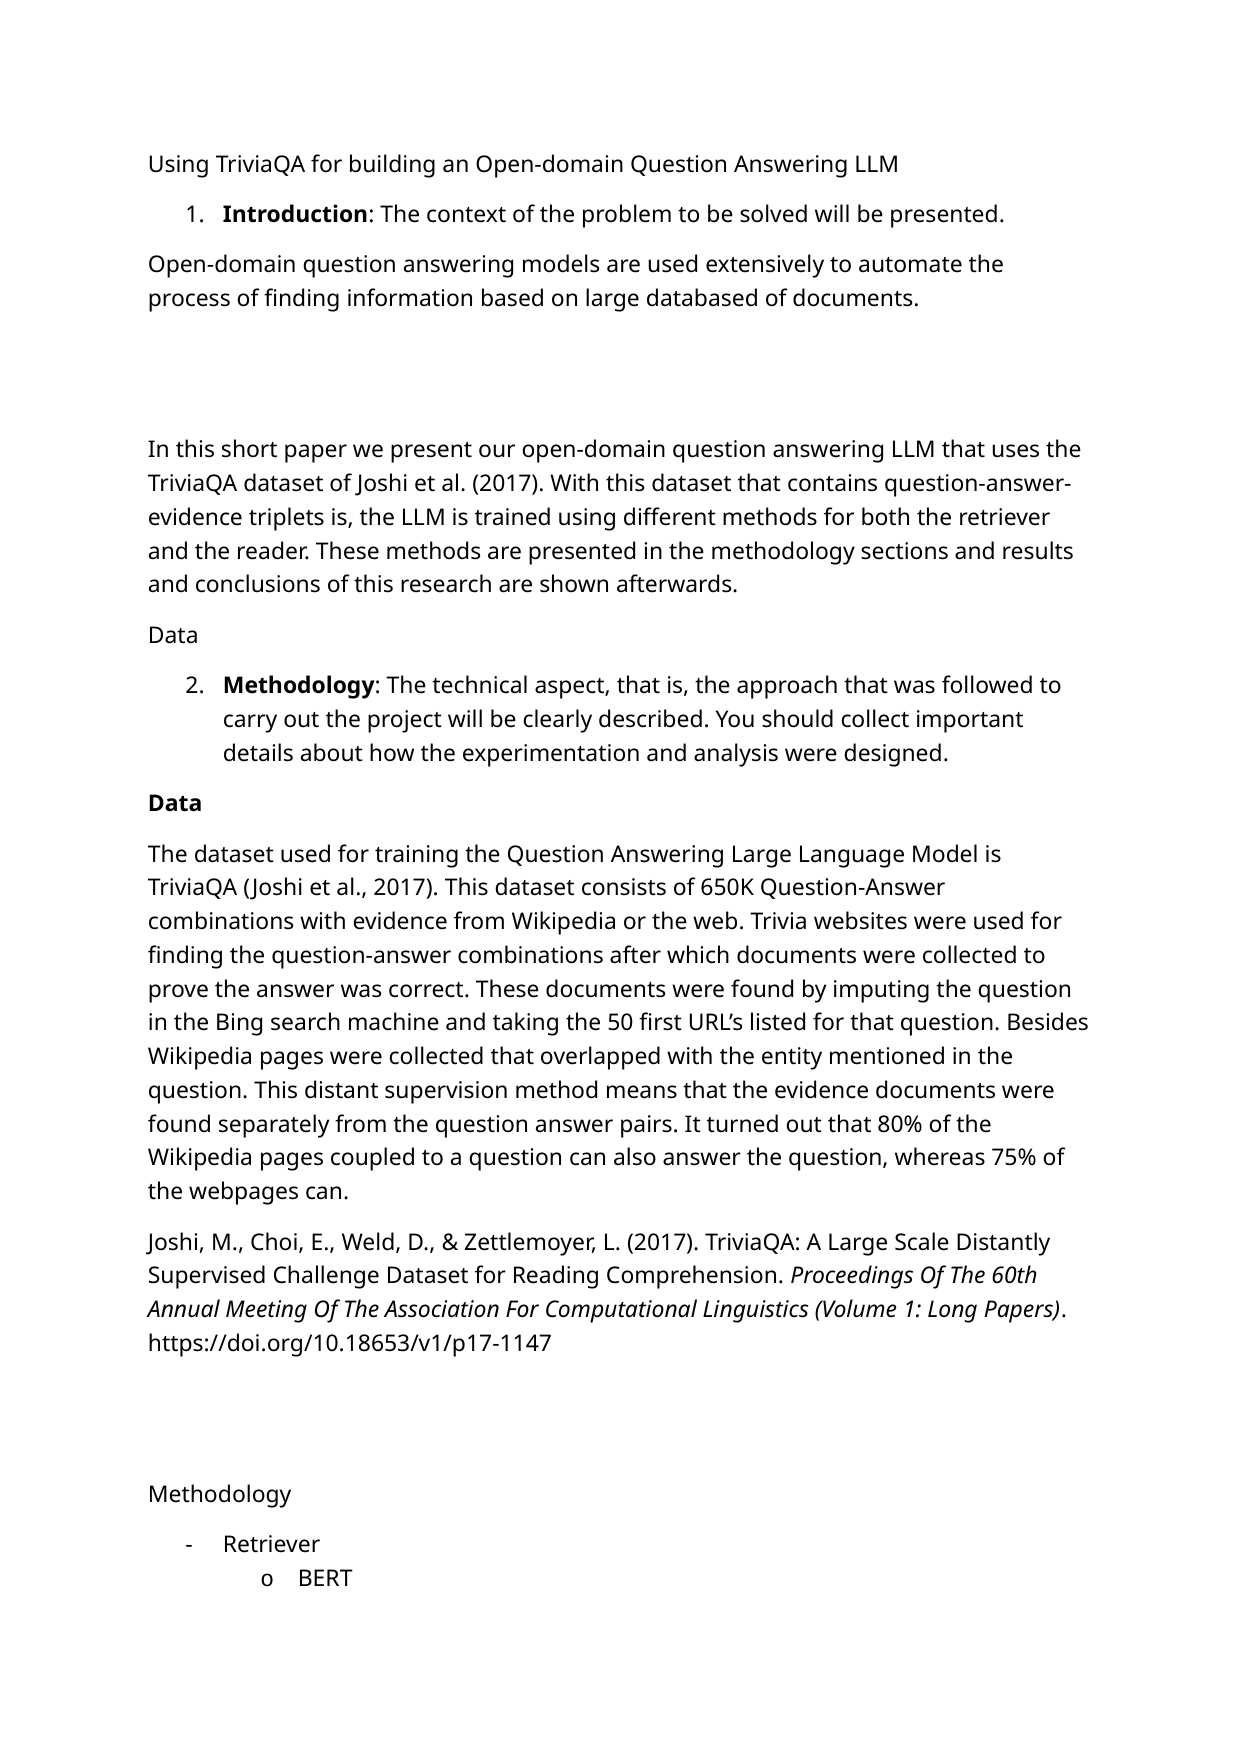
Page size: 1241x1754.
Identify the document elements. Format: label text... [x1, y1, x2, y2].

text In this short paper we present our open-domain question answering LLM that uses the TriviaQA dataset of Joshi et al. (2017). With this dataset that contains question-answer-evidence triplets is, the LLM is trained using different methods for both the retriever and the reader. These methods are presented in the methodology sections and results and conclusions of this research are shown afterwards. [148, 433, 1093, 600]
text Open-domain question answering models are used extensively to automate the process of finding information based on large databased of documents. [148, 248, 1093, 313]
text Methodology [148, 1478, 1093, 1509]
text The dataset used for training the Question Answering Large Language Model is TriviaQA (Joshi et al., 2017). This dataset consists of 650K Question-Answer combinations with evidence from Wikipedia or the web. Trivia websites were used for finding the question-answer combinations after which documents were collected to prove the answer was correct. These documents were found by imputing the question in the Bing search machine and taking the 50 first URL’s listed for that question. Besides Wikipedia pages were collected that overlapped with the entity mentioned in the question. This distant supervision method means that the evidence documents were found separately from the question answer pairs. It turned out that 80% of the Wikipedia pages coupled to a question can also answer the question, whereas 75% of the webpages can. [148, 838, 1093, 1206]
list BERT [260, 1562, 1093, 1593]
text Using TriviaQA for building an Open-domain Question Answering LLM [148, 148, 1093, 179]
text Joshi, M., Choi, E., Weld, D., & Zettlemoyer, L. (2017). TriviaQA: A Large Scale Distantly Supervised Challenge Dataset for Reading Comprehension. Proceedings Of The 60th Annual Meeting Of The Association For Computational Linguistics (Volume 1: Long Papers). https://doi.org/10.18653/v1/p17-1147 [148, 1226, 1093, 1358]
text Data [148, 619, 1093, 650]
list Introduction: The context of the problem to be solved will be presented. [185, 198, 1093, 229]
text Data [148, 787, 1093, 818]
list Retriever [185, 1528, 1093, 1560]
list Methodology: The technical aspect, that is, the approach that was followed to carry out the project will be clearly described. You should collect important details about how the experimentation and analysis were designed. [185, 669, 1093, 768]
